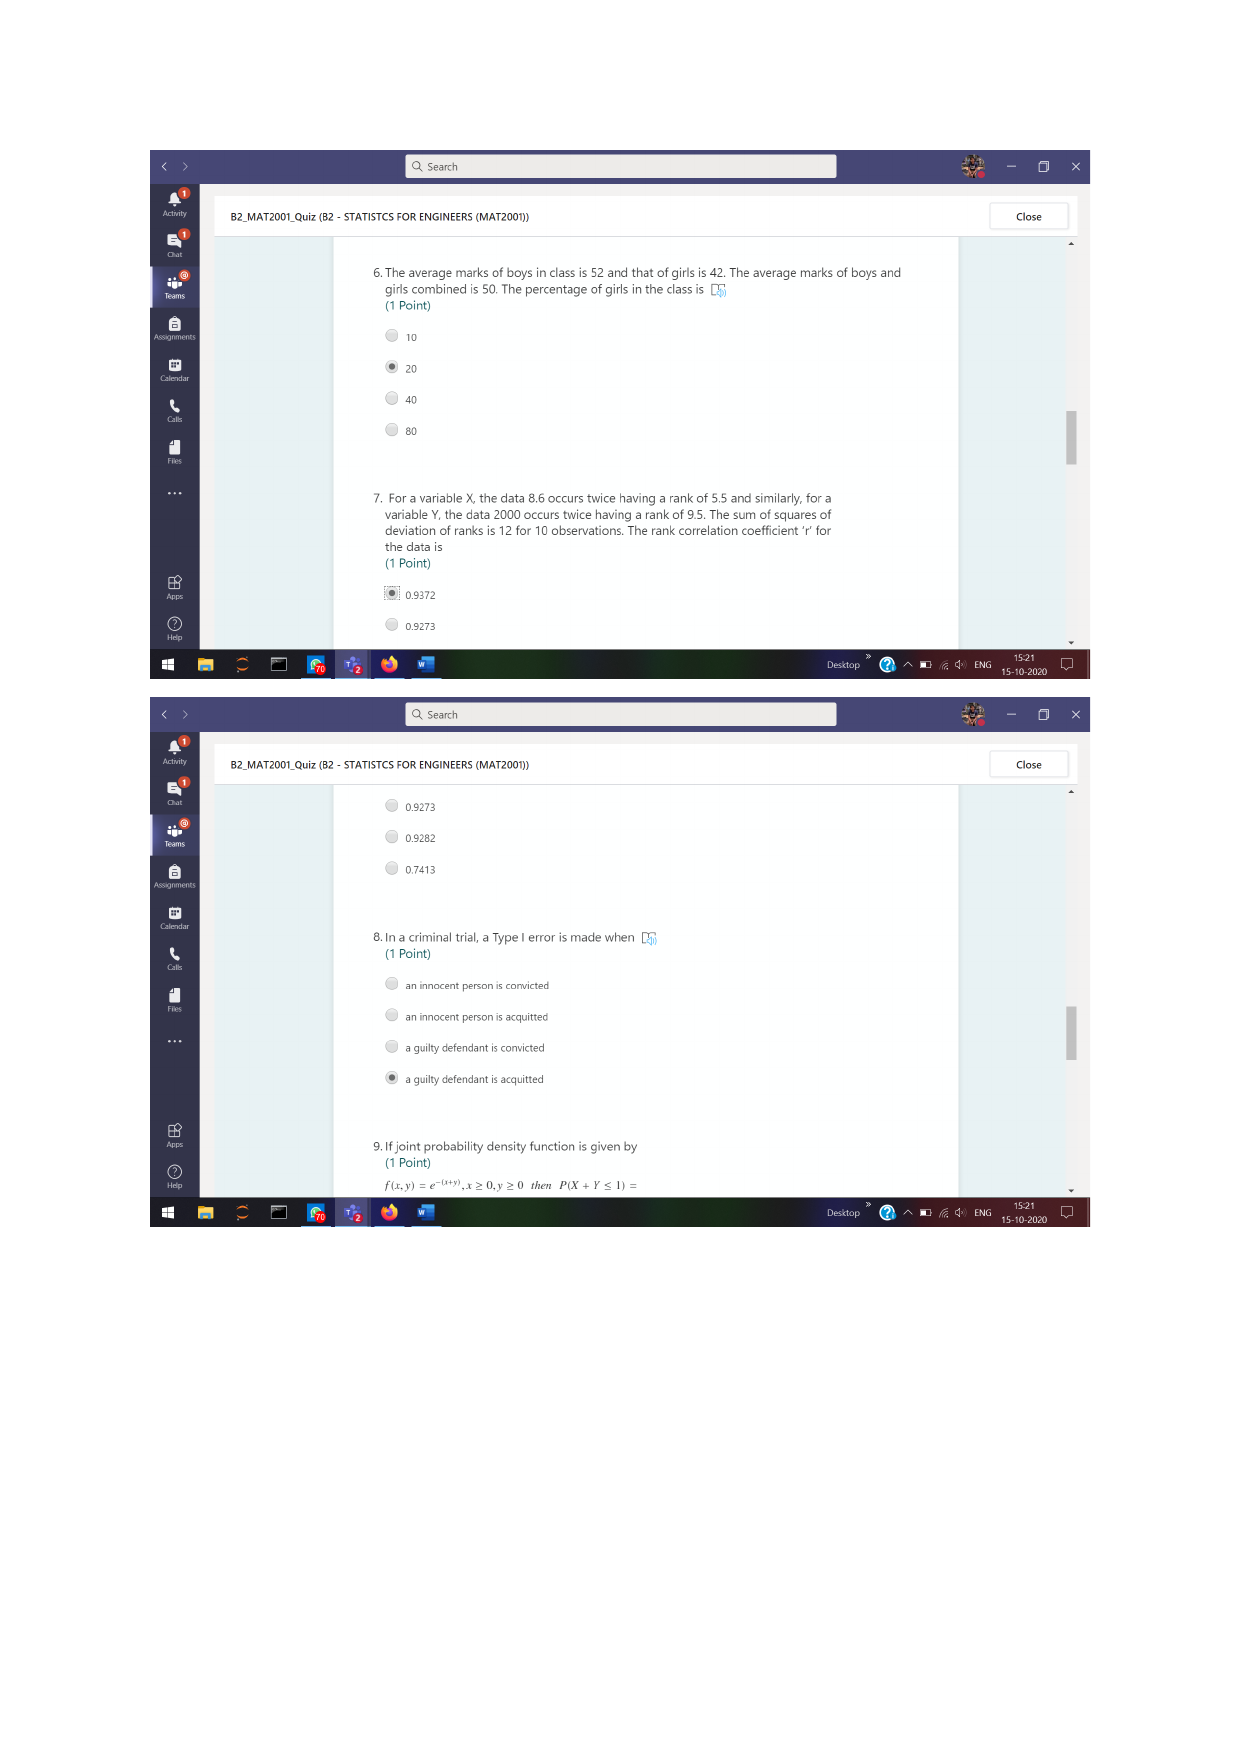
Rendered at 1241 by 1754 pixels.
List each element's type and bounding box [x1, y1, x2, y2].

picture [150, 150, 1091, 679]
picture [150, 697, 1091, 1227]
